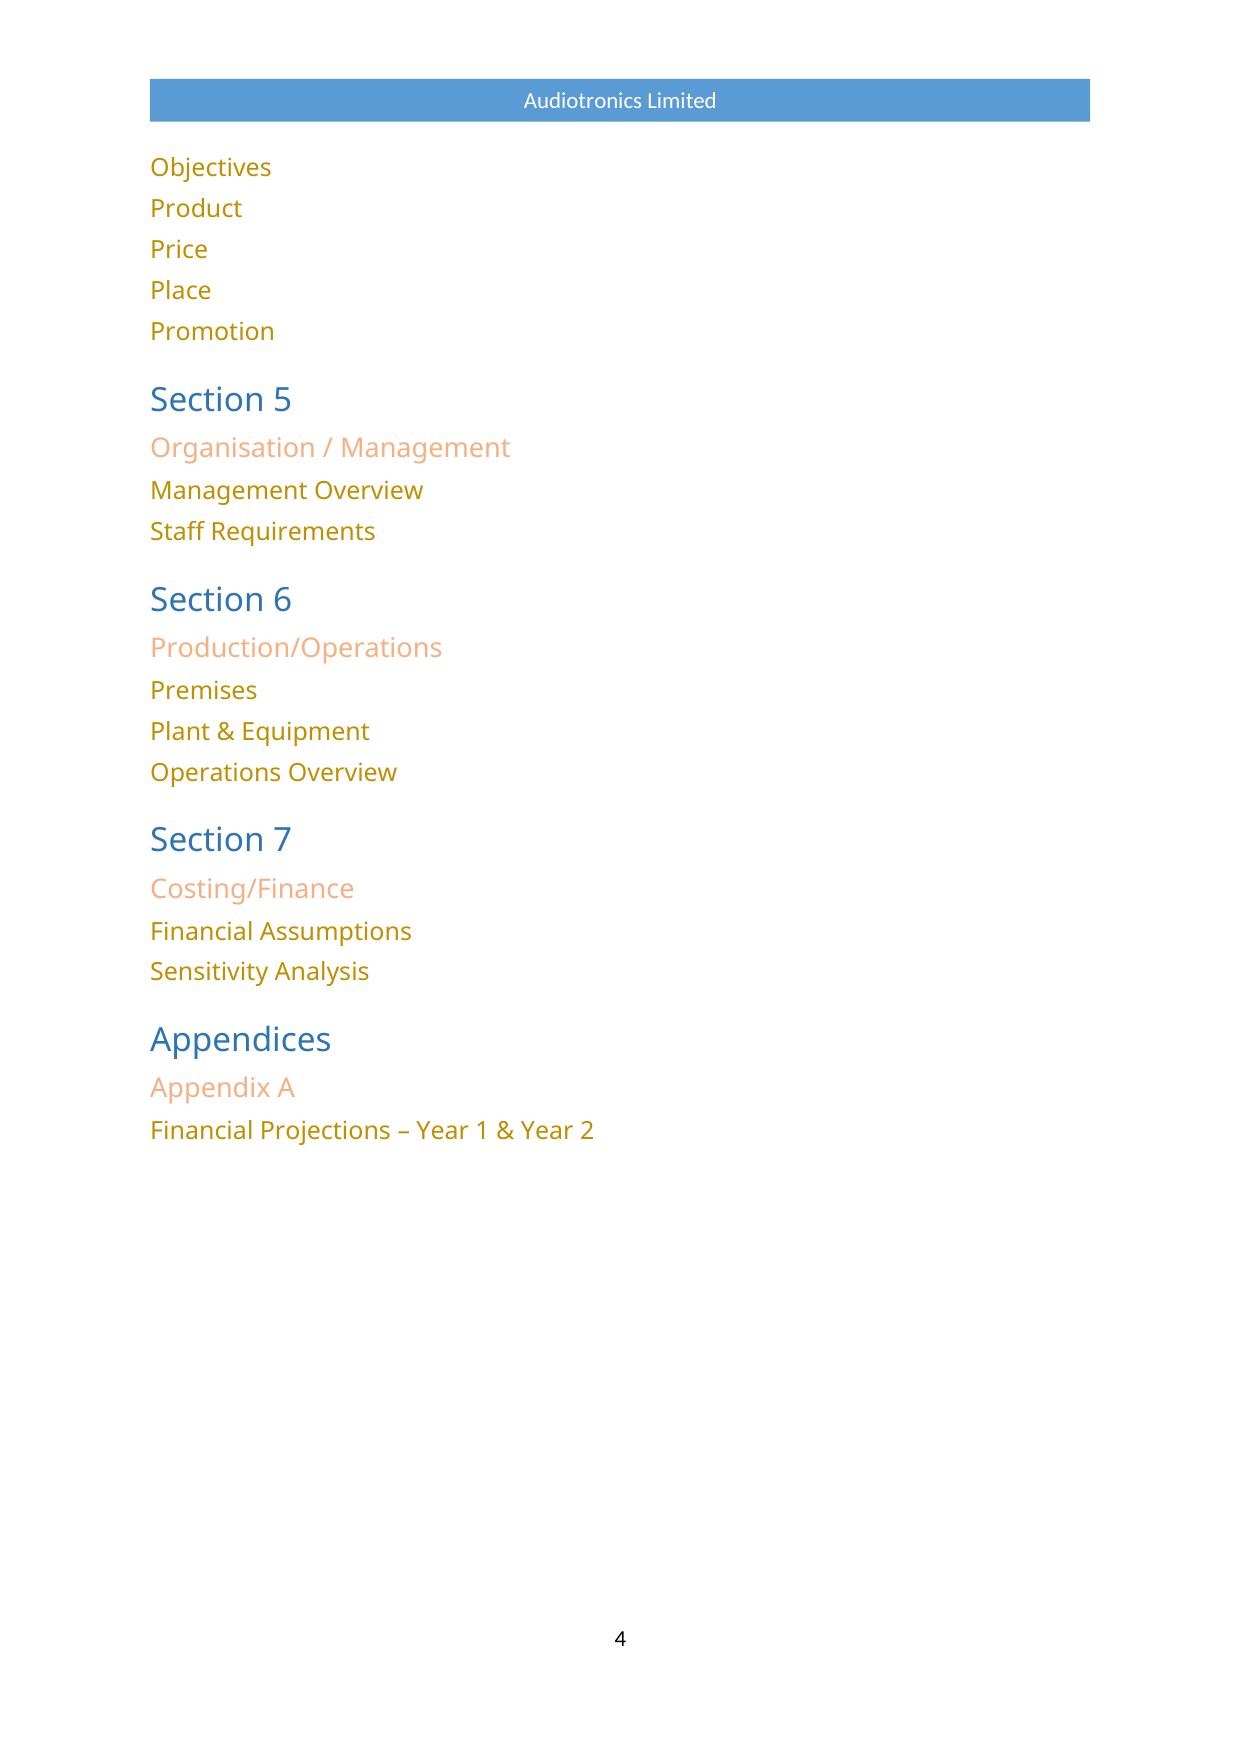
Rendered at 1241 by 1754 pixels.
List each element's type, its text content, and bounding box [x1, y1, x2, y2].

subtitle Section 6 [150, 575, 1090, 621]
subtitle Appendix A [150, 1069, 1090, 1106]
subtitle Promotion [150, 314, 1090, 348]
subtitle Staff Requirements [150, 513, 1090, 548]
subtitle Appendices [150, 1016, 1090, 1061]
subtitle Price [150, 232, 1090, 266]
subtitle Sensitivity Analysis [150, 954, 1090, 988]
subtitle Premises [150, 672, 1090, 706]
subtitle Organisation / Management [150, 429, 1090, 466]
subtitle Objectives [150, 150, 1090, 184]
subtitle Financial Projections – Year 1 & Year 2 [150, 1113, 1090, 1147]
subtitle Financial Assumptions [150, 913, 1090, 947]
subtitle Place [150, 273, 1090, 307]
subtitle Product [150, 191, 1090, 225]
subtitle Section 7 [150, 816, 1090, 861]
subtitle Production/Operations [150, 628, 1090, 665]
subtitle Operations Overview [150, 754, 1090, 788]
subtitle Section 5 [150, 376, 1090, 421]
subtitle Management Overview [150, 473, 1090, 507]
subtitle Costing/Finance [150, 869, 1090, 906]
subtitle Plant & Equipment [150, 713, 1090, 747]
